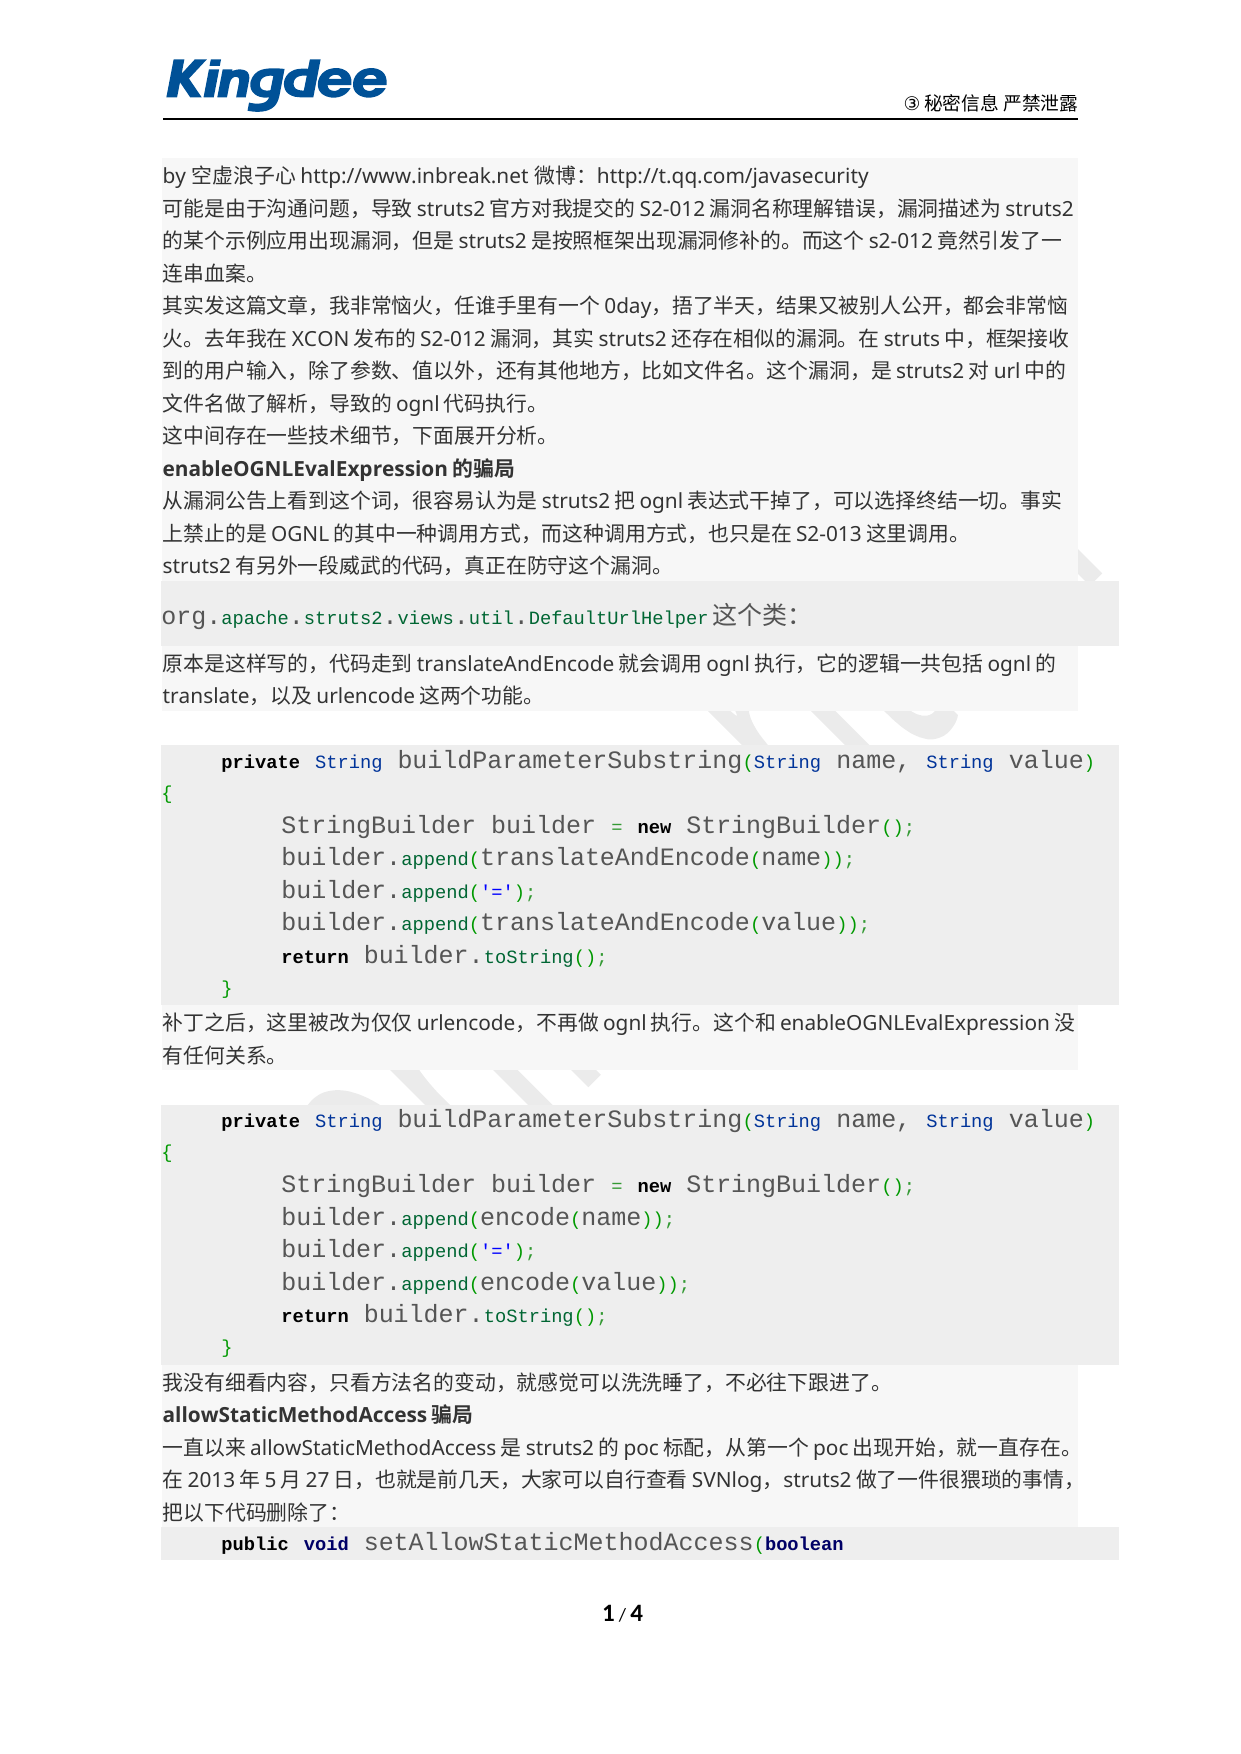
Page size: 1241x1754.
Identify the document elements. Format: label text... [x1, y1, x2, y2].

table_header private String buildParameterSubstring(String name, String value) { StringBuilder builder = new StringBuilder(); builder.append(encode(name)); builder.append('='); builder.append(encode(value)); return builder.toString(); } [161, 1105, 1119, 1365]
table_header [161, 1527, 1119, 1560]
text 原本是这样写的，代码走到translateAndEncode就会调用ognl执行，它的逻辑一共包括ognl的translate，以及urlencode这两个功能。 [162, 646, 1078, 711]
text by 空虚浪子心 http://www.inbreak.net 微博：http://t.qq.com/javasecurity 可能是由于沟通问题，导致struts2官方对我提交的S2-012漏洞名称理解错误，漏洞描述为struts2的某个示例应用出现漏洞，但是struts2是按照框架出现漏洞修补的。而这个s2-012竟然引发了一连串血案。 其实发这篇文章，我非常恼火，任谁手里有一个0day，捂了半天，结果又被别人公开，都会非常恼火。去年我在XCON发布的S2-012漏洞，其实struts2还存在相似的漏洞。在struts中，框架接收到的用户输入，除了参数、值以外，还有其他地方，比如文件名。这个漏洞，是struts2对url中的文件名做了解析，导致的ognl代码执行。 这中间存在一些技术细节，下面展开分析。 enableOGNLEvalExpression的骗局 从漏洞公告上看到这个词，很容易认为是struts2把ognl表达式干掉了，可以选择终结一切。事实上禁止的是OGNL的其中一种调用方式，而这种调用方式，也只是在S2-013这里调用。 struts2有另外一段威武的代码，真正在防守这个漏洞。 [162, 158, 1078, 581]
text 我没有细看内容，只看方法名的变动，就感觉可以洗洗睡了，不必往下跟进了。 allowStaticMethodAccess骗局 一直以来allowStaticMethodAccess是struts2的poc标配，从第一个poc出现开始，就一直存在。 在2013年5月27日，也就是前几天，大家可以自行查看SVNlog，struts2做了一件很猥琐的事情，把以下代码删除了： [162, 1365, 1078, 1527]
text 补丁之后，这里被改为仅仅urlencode，不再做ognl执行。这个和enableOGNLEvalExpression没有任何关系。 [162, 1005, 1078, 1070]
table_header private String buildParameterSubstring(String name, String value) { StringBuilder builder = new StringBuilder(); builder.append(translateAndEncode(name)); builder.append('='); builder.append(translateAndEncode(value)); return builder.toString(); } [161, 745, 1119, 1005]
table_header org.apache.struts2.views.util.DefaultUrlHelper这个类： [161, 581, 1119, 646]
